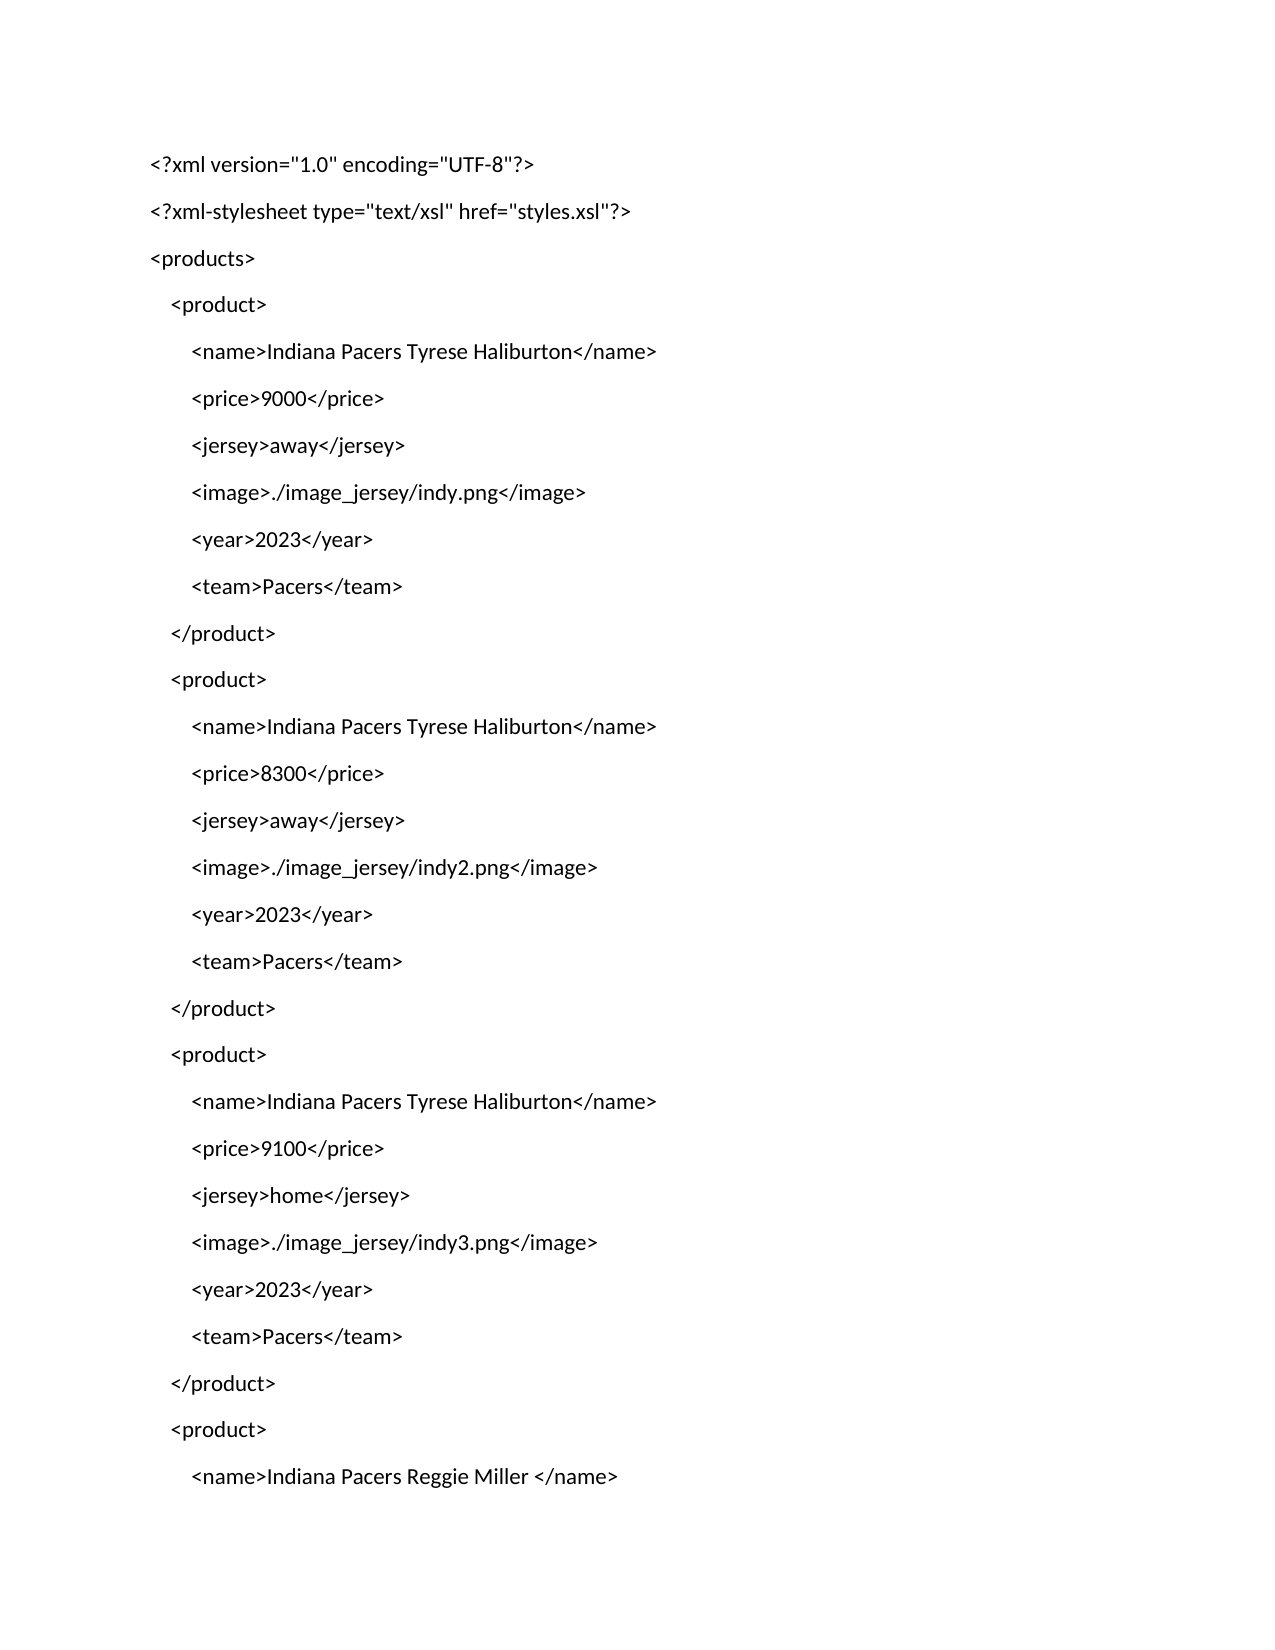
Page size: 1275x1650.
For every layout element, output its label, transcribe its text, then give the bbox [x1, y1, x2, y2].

text <name>Indiana Pacers Tyrese Haliburton</name> [150, 712, 1125, 741]
text <image>./image_jersey/indy.png</image> [150, 478, 1125, 506]
text <product> [150, 1416, 1125, 1444]
text <year>2023</year> [150, 1275, 1125, 1303]
text <team>Pacers</team> [150, 947, 1125, 975]
text <products> [150, 244, 1125, 272]
text </product> [150, 994, 1125, 1022]
text <product> [150, 291, 1125, 319]
text <image>./image_jersey/indy3.png</image> [150, 1228, 1125, 1256]
text </product> [150, 619, 1125, 647]
text <jersey>away</jersey> [150, 431, 1125, 459]
text <year>2023</year> [150, 525, 1125, 553]
text <price>9100</price> [150, 1134, 1125, 1162]
text <name>Indiana Pacers Reggie Miller </name> [150, 1462, 1125, 1491]
text <jersey>home</jersey> [150, 1181, 1125, 1209]
text <product> [150, 666, 1125, 694]
text <?xml-stylesheet type="text/xsl" href="styles.xsl"?> [150, 197, 1125, 225]
text <price>8300</price> [150, 759, 1125, 787]
text <team>Pacers</team> [150, 1322, 1125, 1350]
text <jersey>away</jersey> [150, 806, 1125, 834]
text <team>Pacers</team> [150, 572, 1125, 600]
text <price>9000</price> [150, 384, 1125, 412]
text <year>2023</year> [150, 900, 1125, 928]
text <?xml version="1.0" encoding="UTF-8"?> [150, 150, 1125, 178]
text </product> [150, 1369, 1125, 1397]
text <name>Indiana Pacers Tyrese Haliburton</name> [150, 1087, 1125, 1116]
text <product> [150, 1041, 1125, 1069]
text <name>Indiana Pacers Tyrese Haliburton</name> [150, 337, 1125, 366]
text <image>./image_jersey/indy2.png</image> [150, 853, 1125, 881]
